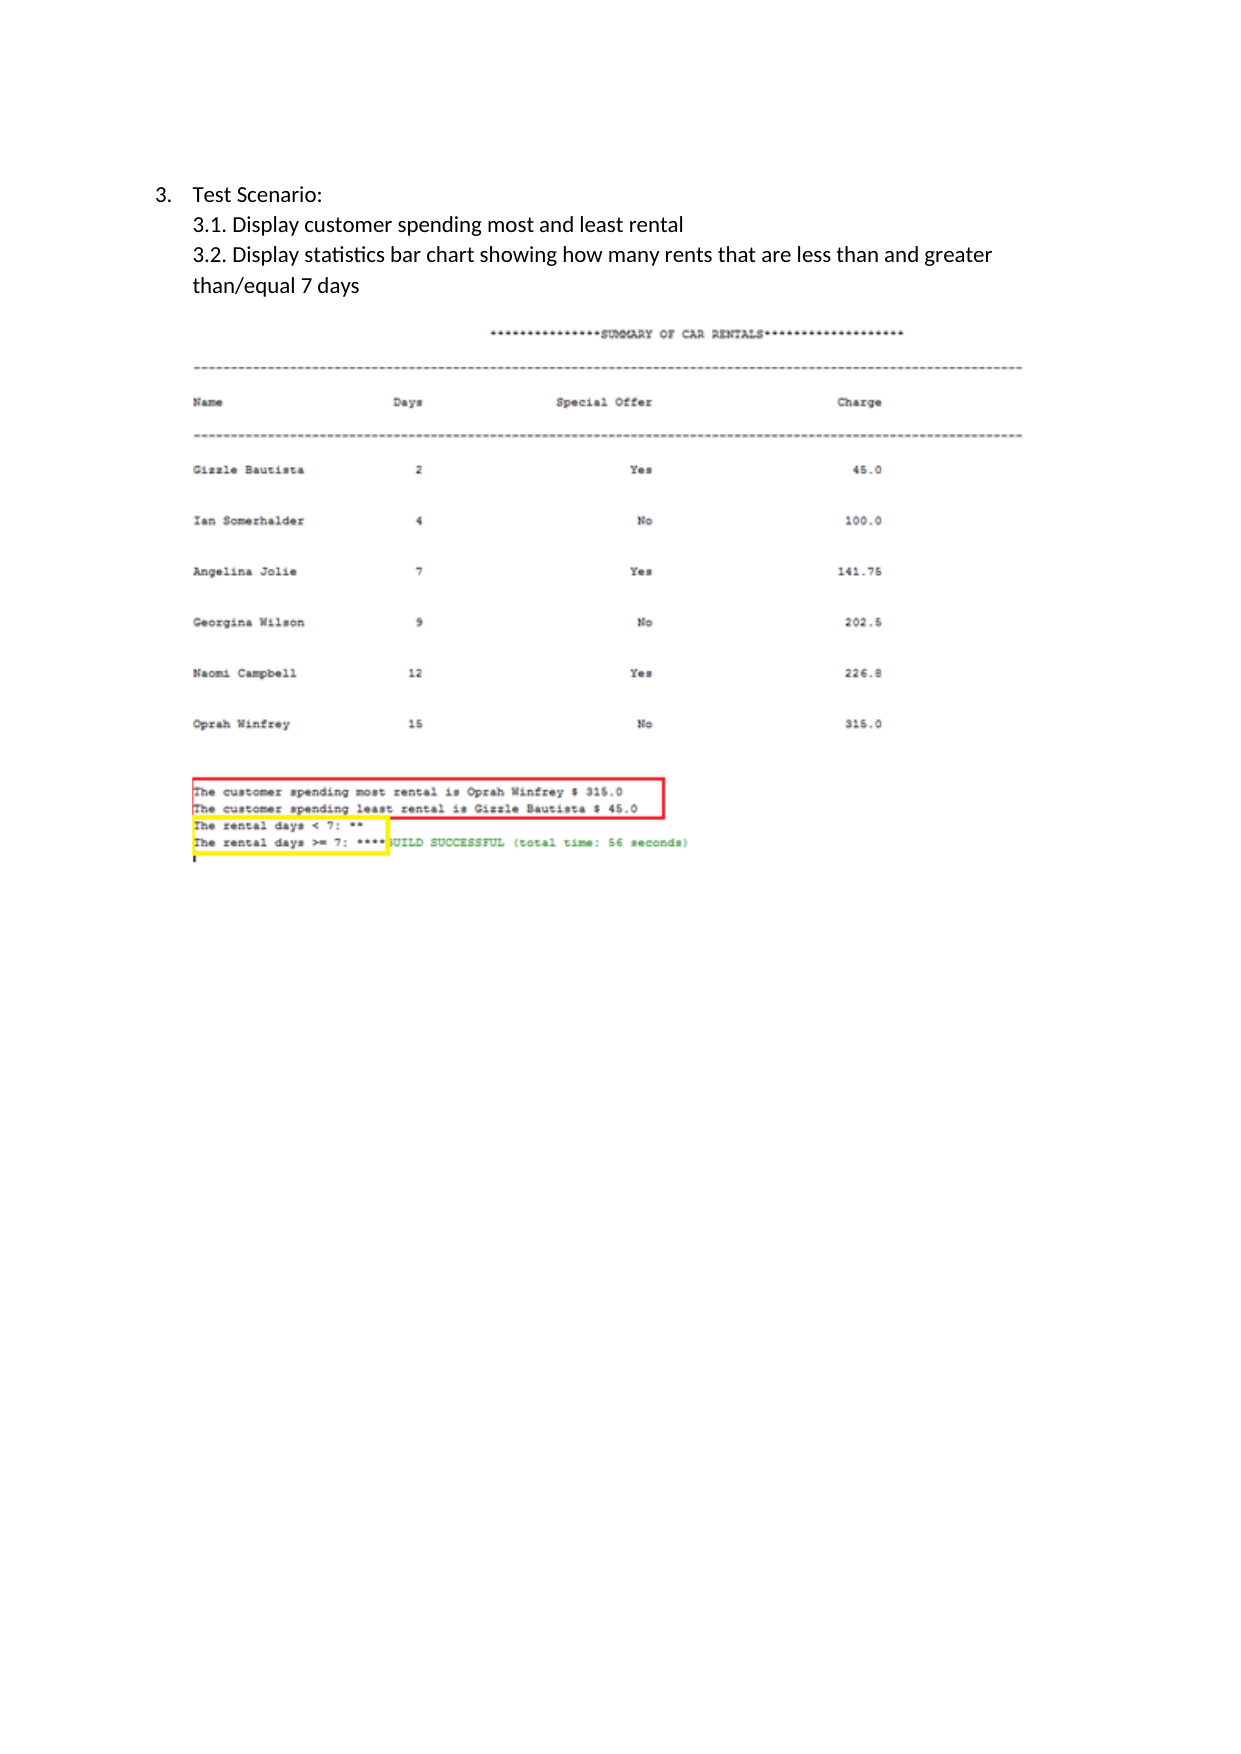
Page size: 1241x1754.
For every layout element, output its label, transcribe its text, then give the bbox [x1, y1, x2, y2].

picture [192, 301, 1033, 867]
list 3.2. Display statistics bar chart showing how many rents that are less than and greater than/equal 7 days [192, 241, 1090, 299]
list 3.1. Display customer spending most and least rental [192, 210, 1090, 238]
list Test Scenario: [155, 180, 1090, 208]
